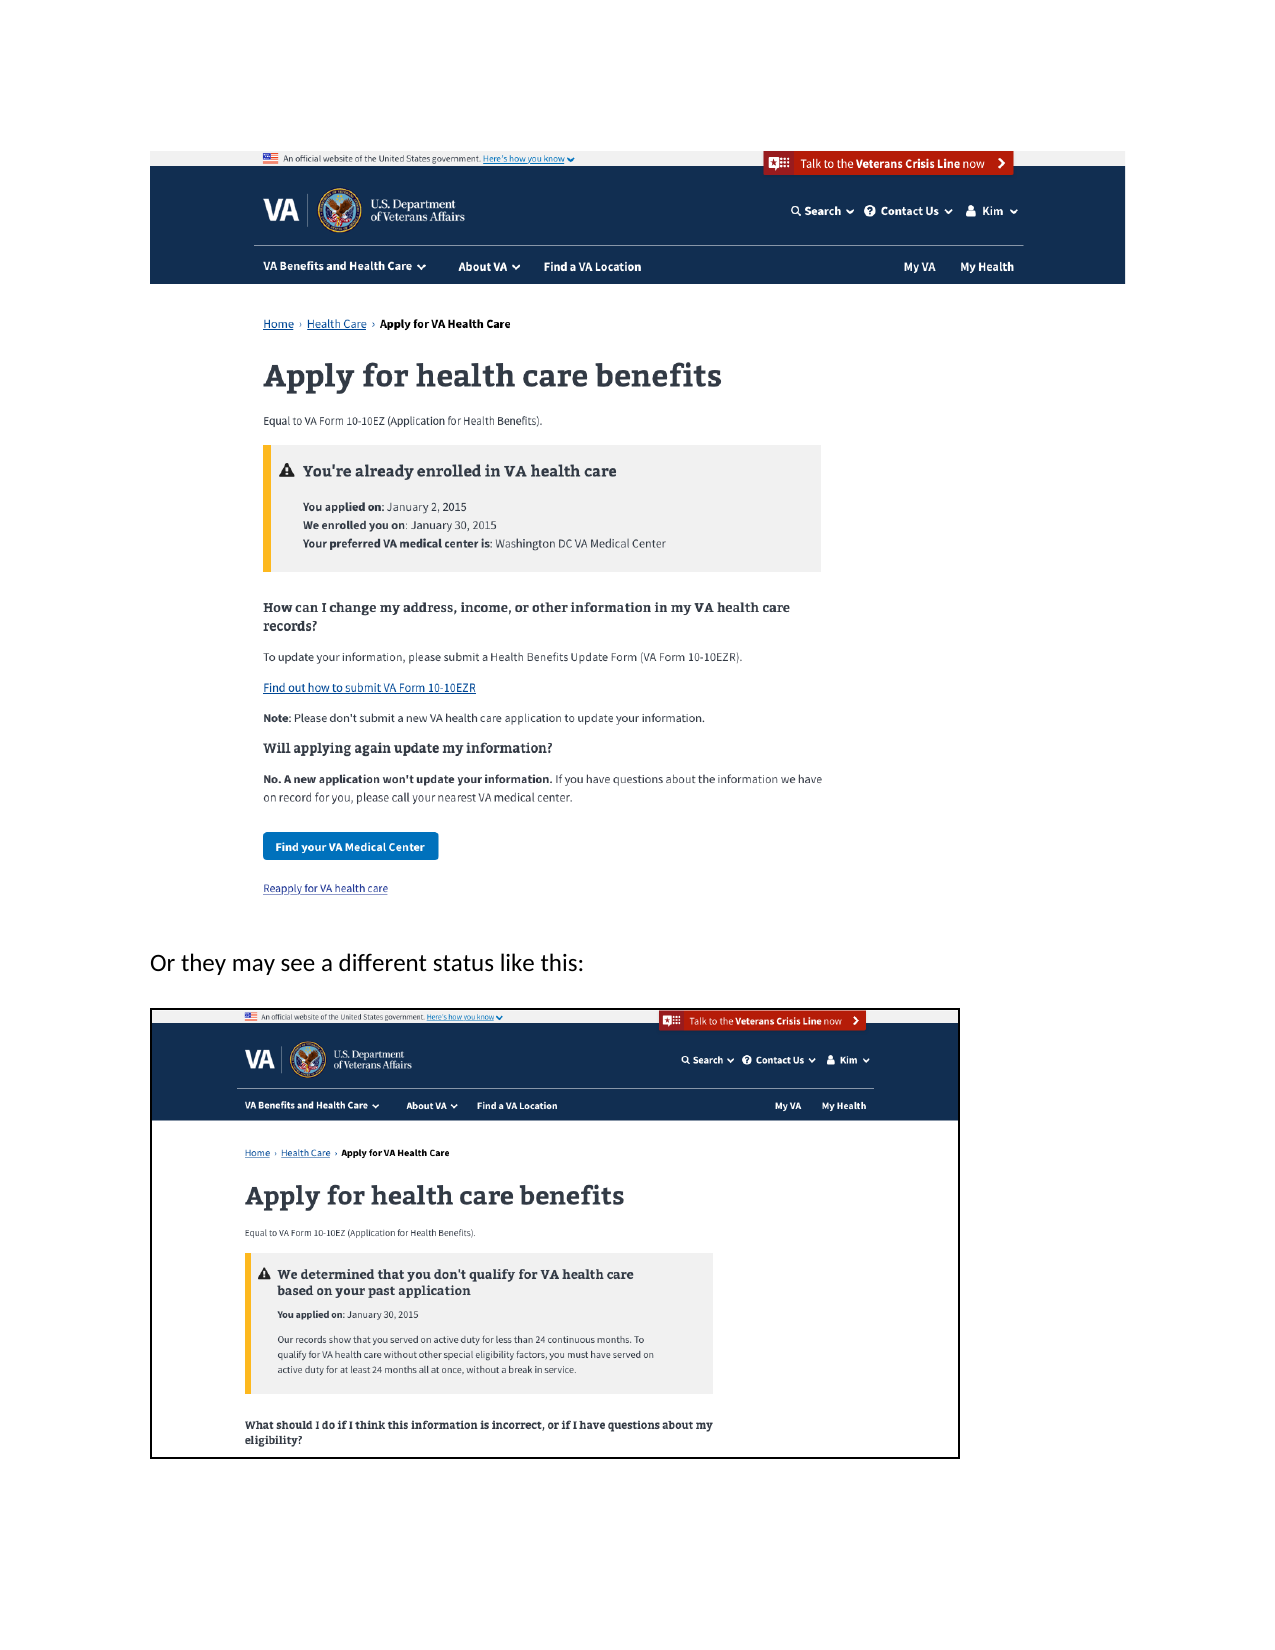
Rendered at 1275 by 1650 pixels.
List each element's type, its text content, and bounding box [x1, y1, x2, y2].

picture [152, 1010, 958, 1457]
picture [150, 150, 1125, 917]
text Or they may see a different status like this: [150, 947, 1125, 977]
